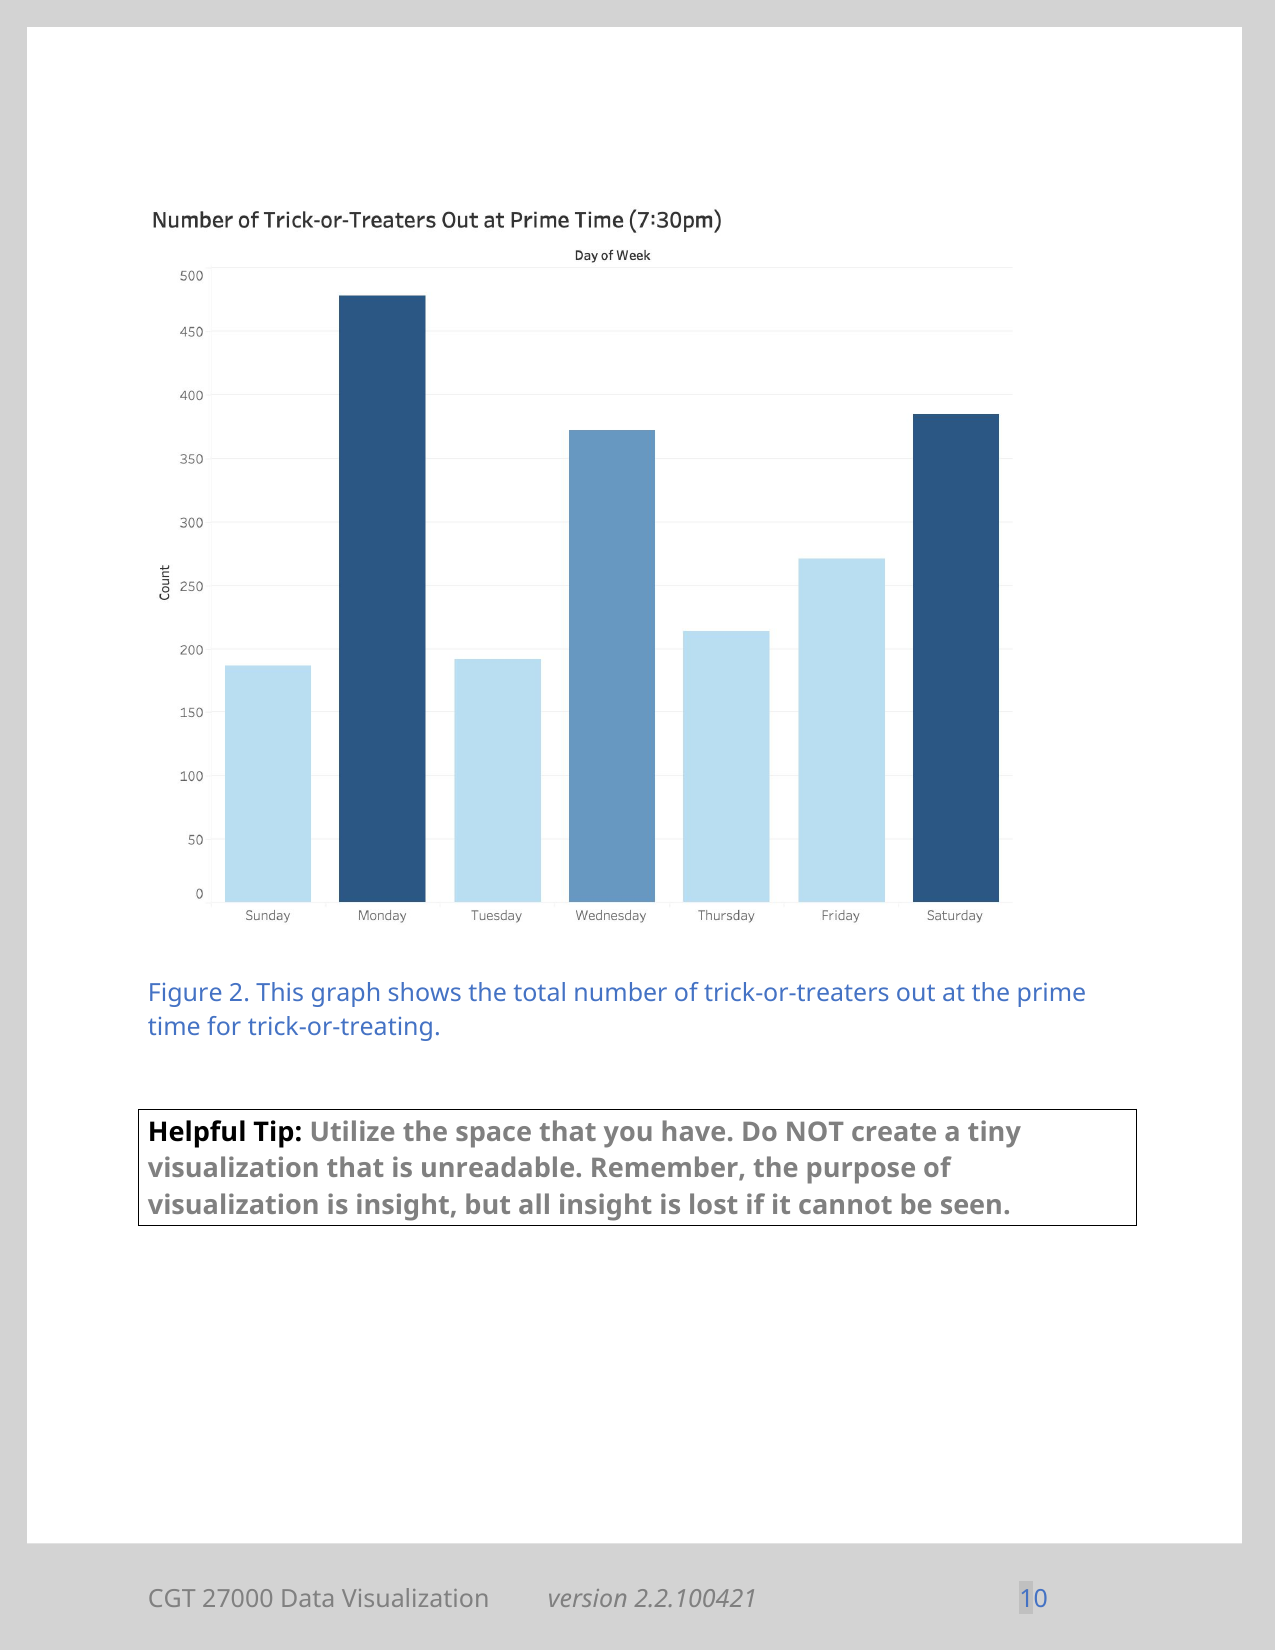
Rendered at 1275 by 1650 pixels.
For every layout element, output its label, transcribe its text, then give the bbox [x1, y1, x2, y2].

text Helpful Tip: Utilize the space that you have. Do NOT create a tiny visualization that is unreadable. Remember, the purpose of visualization is insight, but all insight is lost if it cannot be seen. [139, 1110, 1136, 1225]
picture [147, 197, 1013, 925]
text Figure 2. This graph shows the total number of trick-or-treaters out at the prime time for trick-or-treating. [148, 975, 1127, 1043]
